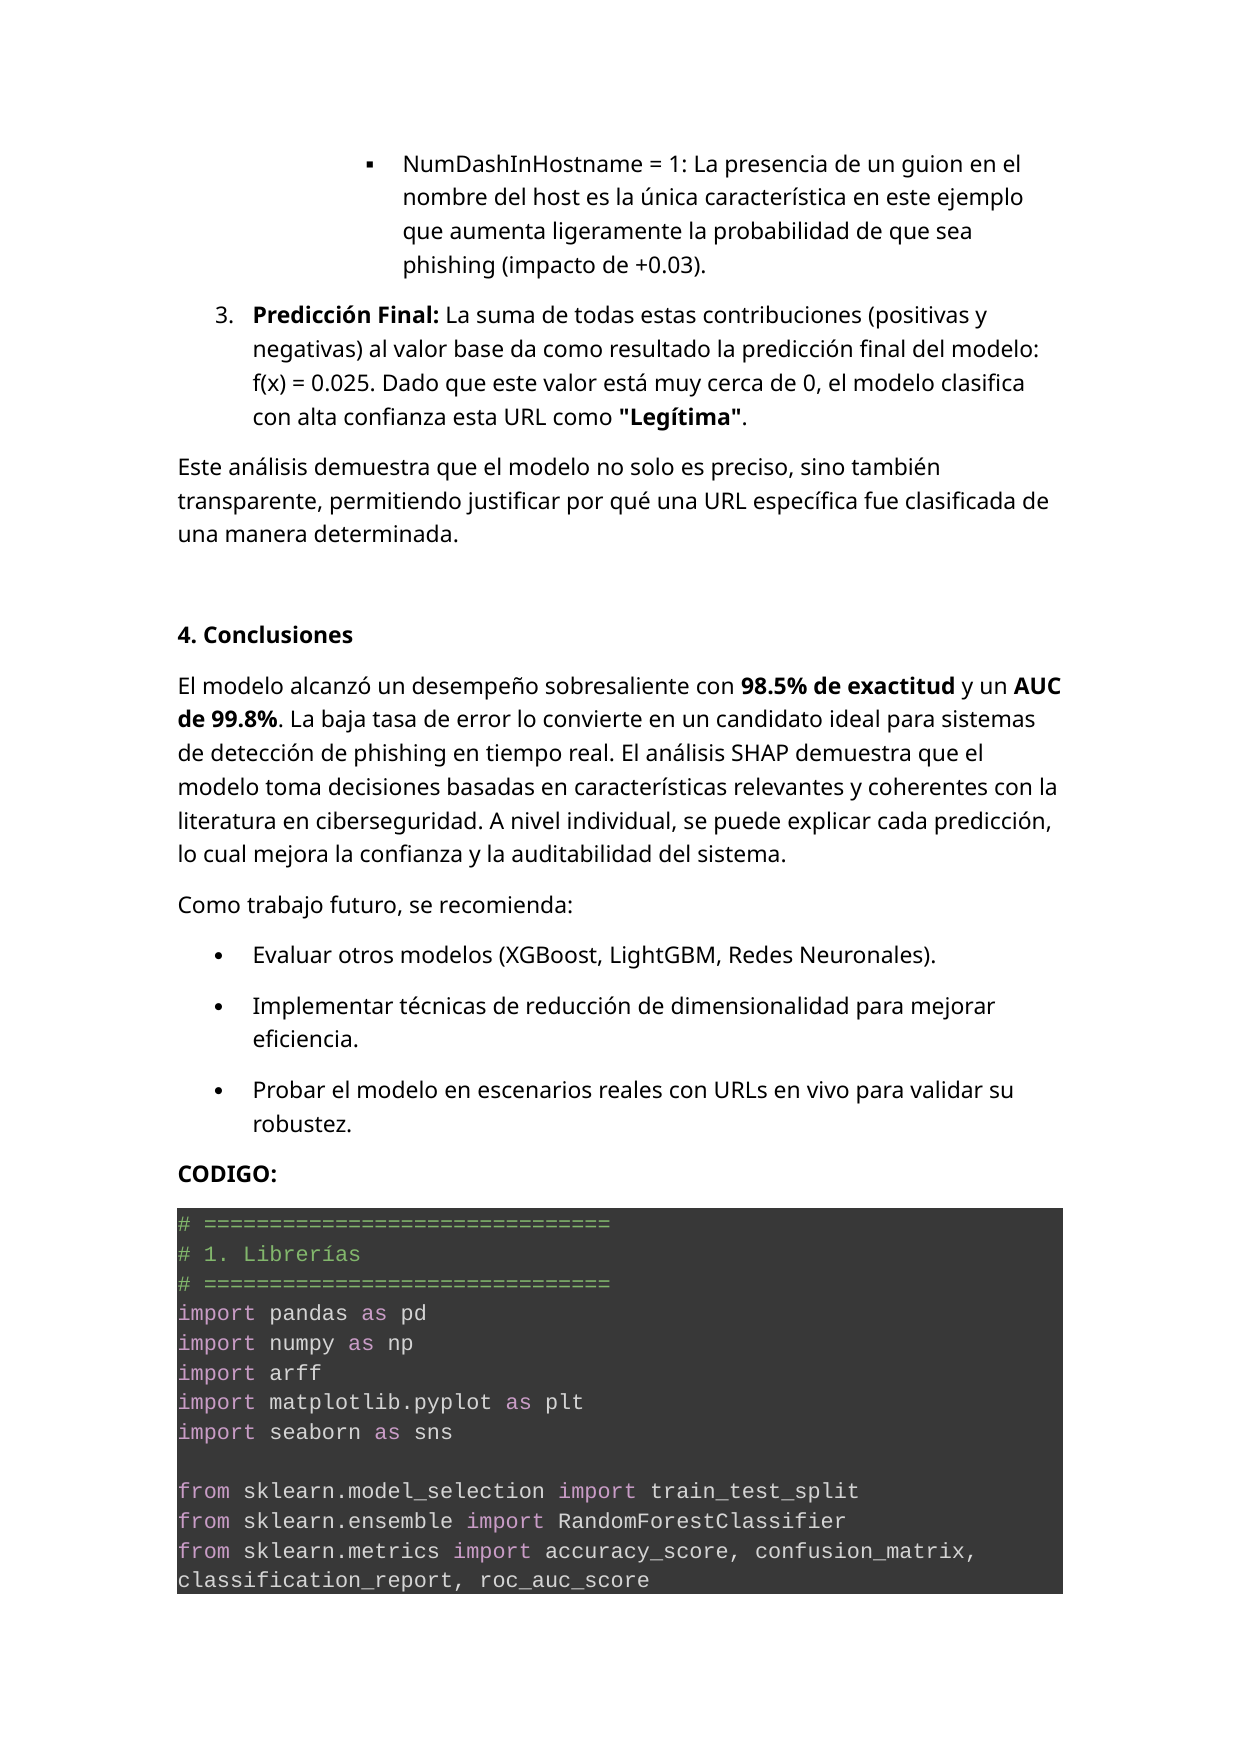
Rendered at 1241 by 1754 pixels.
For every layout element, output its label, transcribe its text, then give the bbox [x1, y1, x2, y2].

text from sklearn.ensemble import RandomForestClassifier [177, 1505, 1063, 1535]
text Este análisis demuestra que el modelo no solo es preciso, sino también transparente, permitiendo justificar por qué una URL específica fue clasificada de una manera determinada. [177, 451, 1063, 550]
text # =============================== [177, 1268, 1063, 1297]
list Implementar técnicas de reducción de dimensionalidad para mejorar eficiencia. [215, 990, 1063, 1055]
list Probar el modelo en escenarios reales con URLs en vivo para validar su robustez. [215, 1074, 1063, 1139]
text from sklearn.model_selection import train_test_split [177, 1476, 1063, 1505]
text # =============================== [177, 1208, 1063, 1238]
list NumDashInHostname = 1: La presencia de un guion en el nombre del host es la única característica en este ejemplo que aumenta ligeramente la probabilidad de que sea phishing (impacto de +0.03). [365, 148, 1063, 280]
text El modelo alcanzó un desempeño sobresaliente con 98.5% de exactitud y un AUC de 99.8%. La baja tasa de error lo convierte en un candidato ideal para sistemas de detección de phishing en tiempo real. El análisis SHAP demuestra que el modelo toma decisiones basadas en características relevantes y coherentes con la literatura en ciberseguridad. A nivel individual, se puede explicar cada predicción, lo cual mejora la confianza y la auditabilidad del sistema. [177, 670, 1063, 870]
text import arff [177, 1357, 1063, 1387]
list Predicción Final: La suma de todas estas contribuciones (positivas y negativas) al valor base da como resultado la predicción final del modelo: f(x) = 0.025. Dado que este valor está muy cerca de 0, el modelo clasifica con alta confianza esta URL como "Legítima". [215, 299, 1063, 432]
text Como trabajo futuro, se recomienda: [177, 889, 1063, 920]
text # 1. Librerías [177, 1238, 1063, 1268]
text import numpy as np [177, 1327, 1063, 1357]
text import seaborn as sns [177, 1416, 1063, 1446]
text from sklearn.metrics import accuracy_score, confusion_matrix, classification_report, roc_auc_score [177, 1535, 1063, 1594]
text import matplotlib.pyplot as plt [177, 1387, 1063, 1416]
text CODIGO: [177, 1158, 1063, 1189]
text 4. Conclusiones [177, 619, 1063, 651]
text import pandas as pd [177, 1297, 1063, 1327]
list Evaluar otros modelos (XGBoost, LightGBM, Redes Neuronales). [215, 939, 1063, 971]
